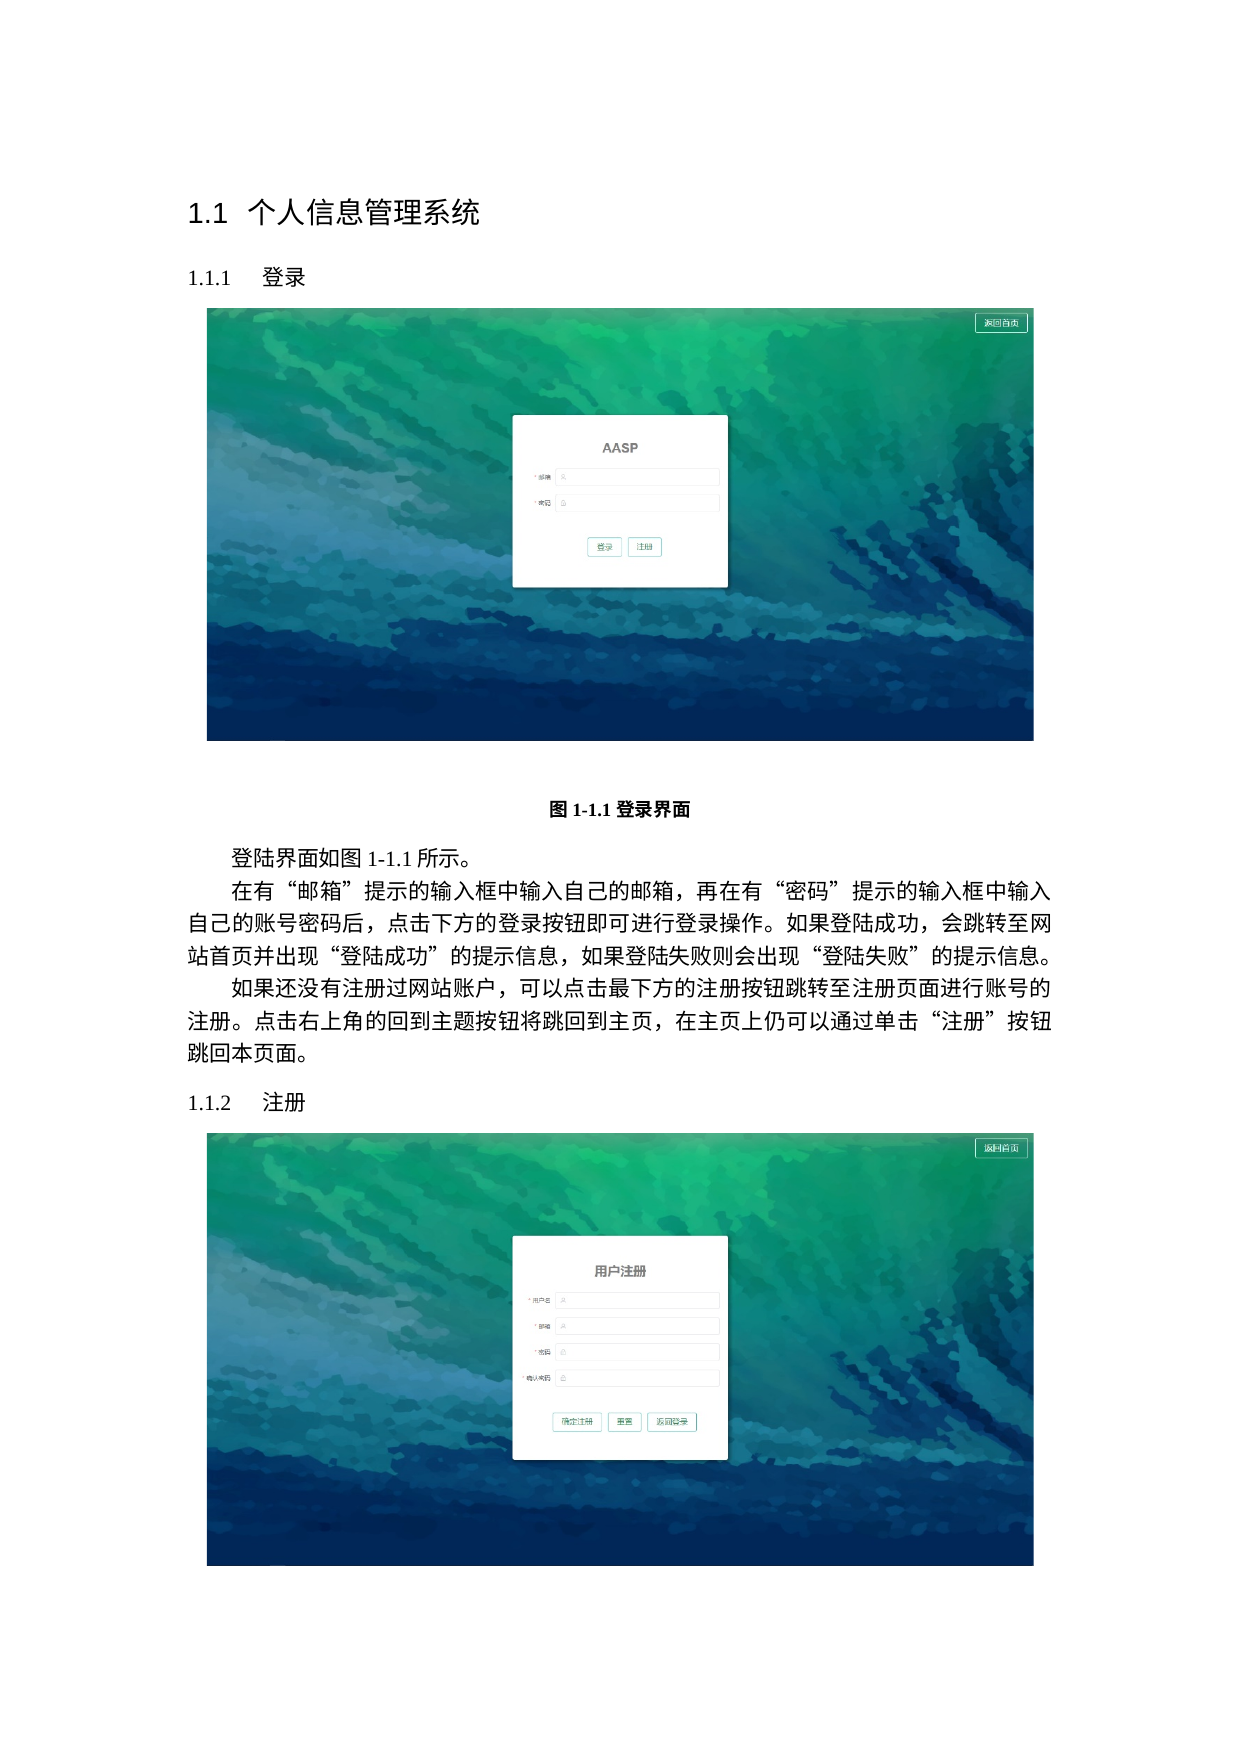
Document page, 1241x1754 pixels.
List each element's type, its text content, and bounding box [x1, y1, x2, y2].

text 在有“邮箱”提示的输入框中输入自己的邮箱，再在有“密码”提示的输入框中输入自己的账号密码后，点击下方的登录按钮即可进行登录操作。如果登陆成功，会跳转至网站首页并出现“登陆成功”的提示信息，如果登陆失败则会出现“登陆失败”的提示信息。 [187, 873, 1053, 971]
text 如果还没有注册过网站账户，可以点击最下方的注册按钮跳转至注册页面进行账号的注册。点击右上角的回到主题按钮将跳回到主页，在主页上仍可以通过单击“注册”按钮跳回本页面。 [187, 971, 1053, 1068]
text 图1-1.1 登录界面 [187, 792, 1053, 824]
picture [206, 1133, 1034, 1566]
subtitle 注册 [187, 1084, 1053, 1117]
text 登陆界面如图1-1.1所示。 [187, 841, 1053, 873]
subtitle 登录 [187, 259, 1053, 292]
picture [206, 308, 1034, 741]
subtitle 个人信息管理系统 [187, 178, 1053, 243]
